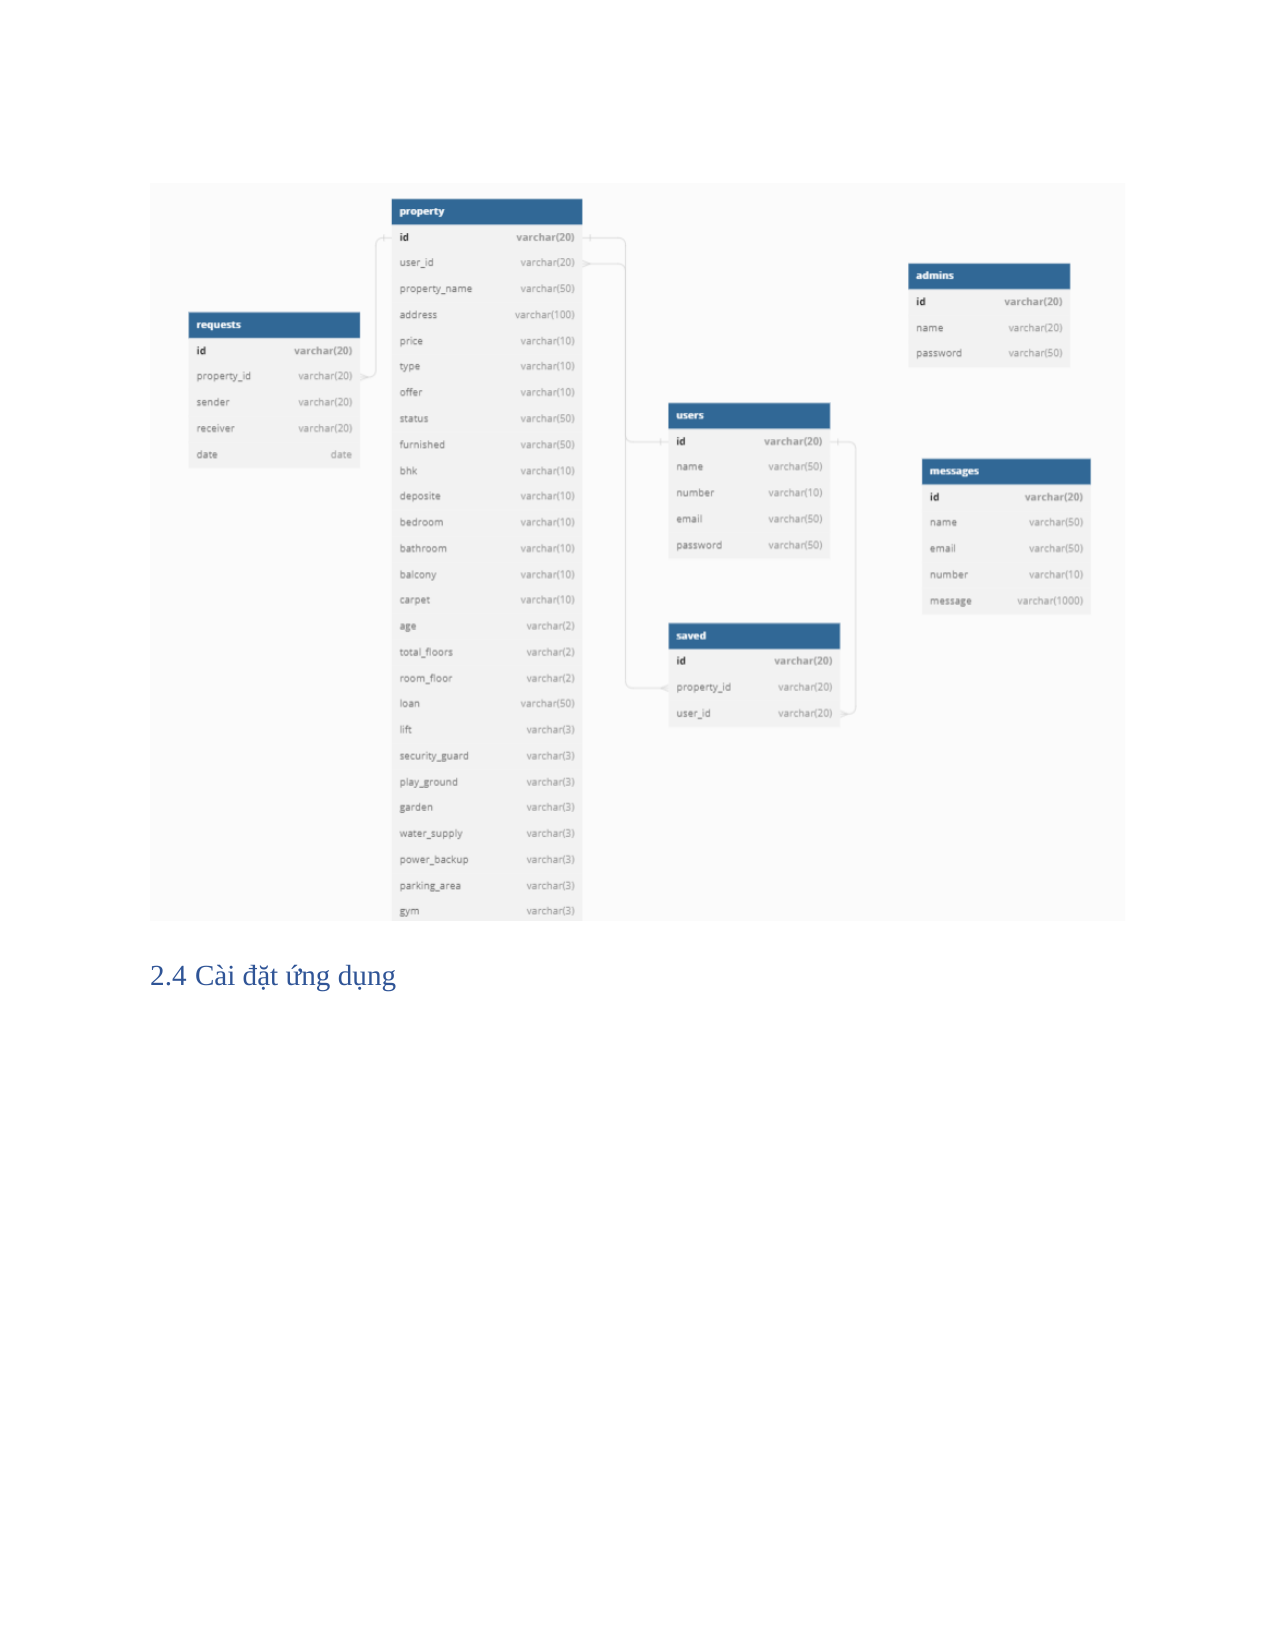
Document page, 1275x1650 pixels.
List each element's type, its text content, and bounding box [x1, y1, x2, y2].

picture [150, 183, 1125, 921]
subtitle Cài đặt ứng dụng [150, 958, 1125, 991]
